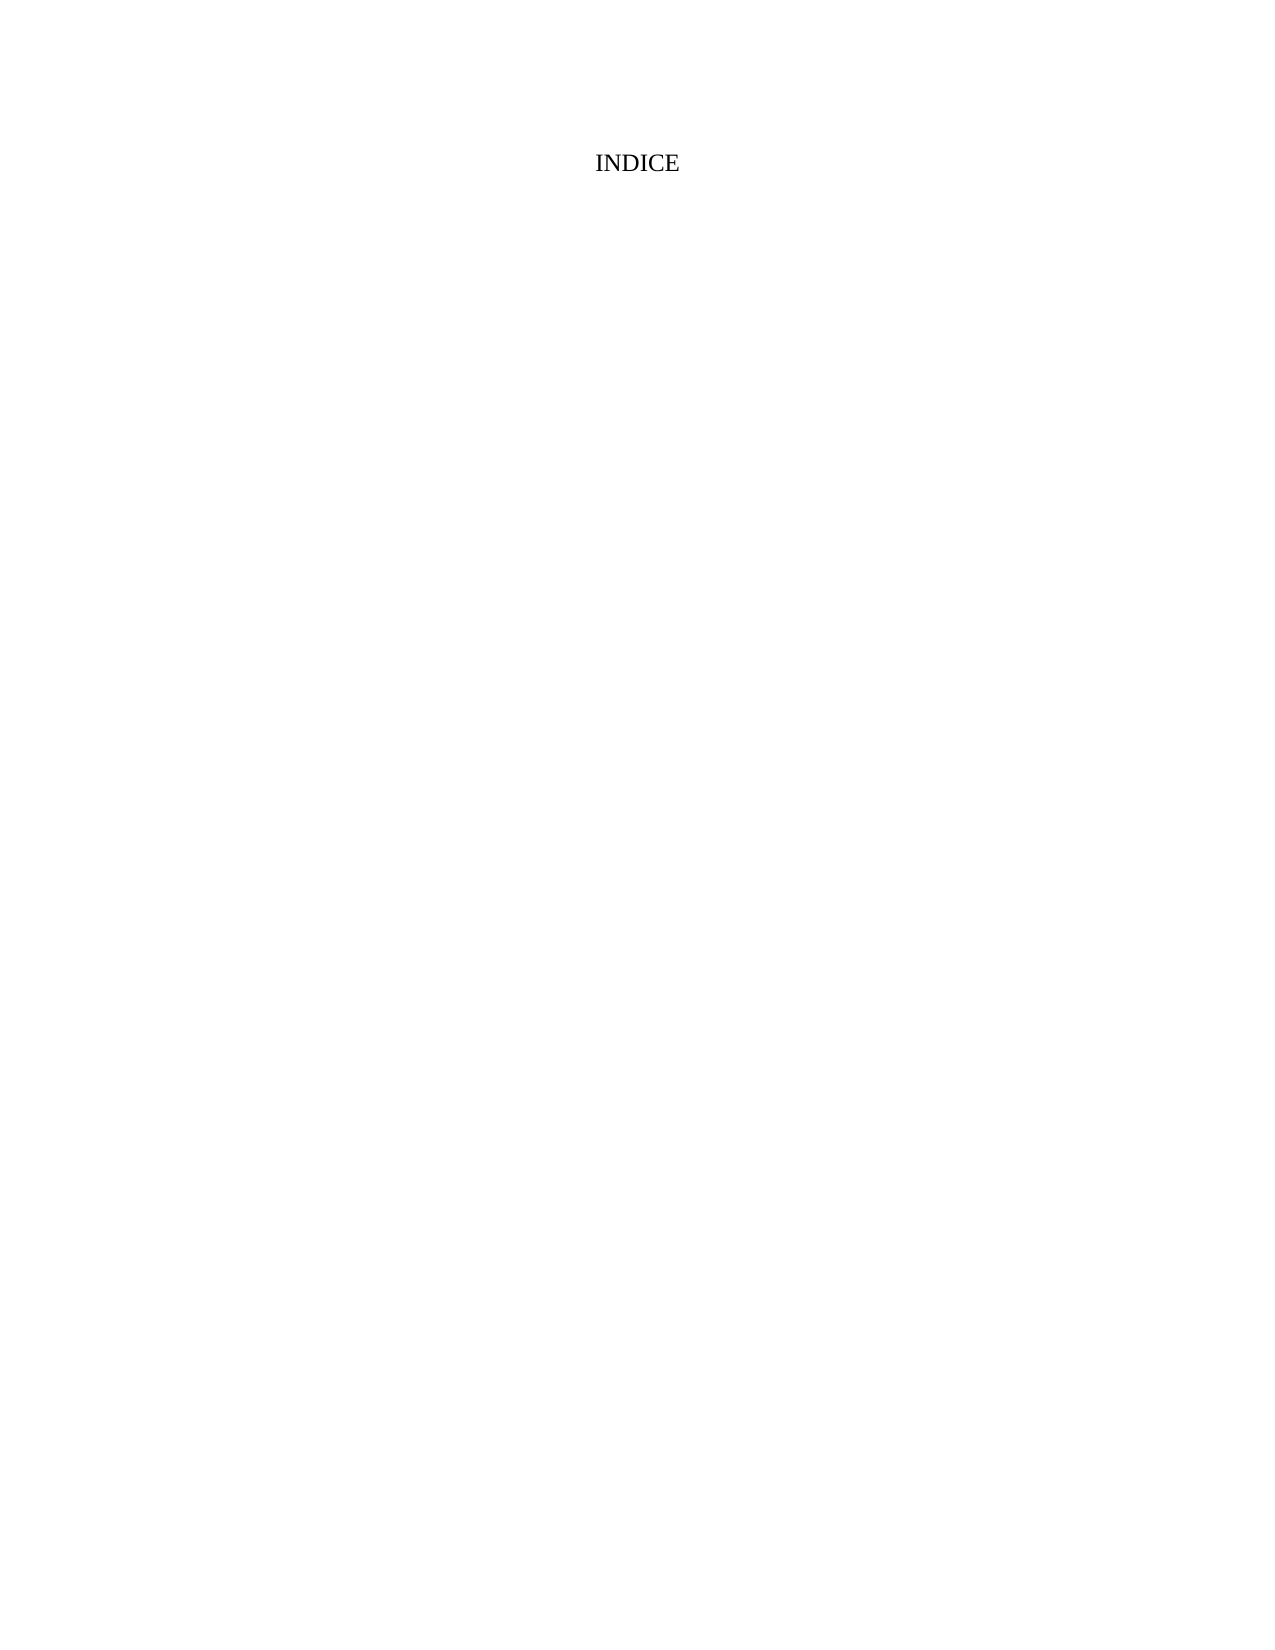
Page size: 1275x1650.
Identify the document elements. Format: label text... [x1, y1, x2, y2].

text INDICE [177, 148, 1098, 176]
